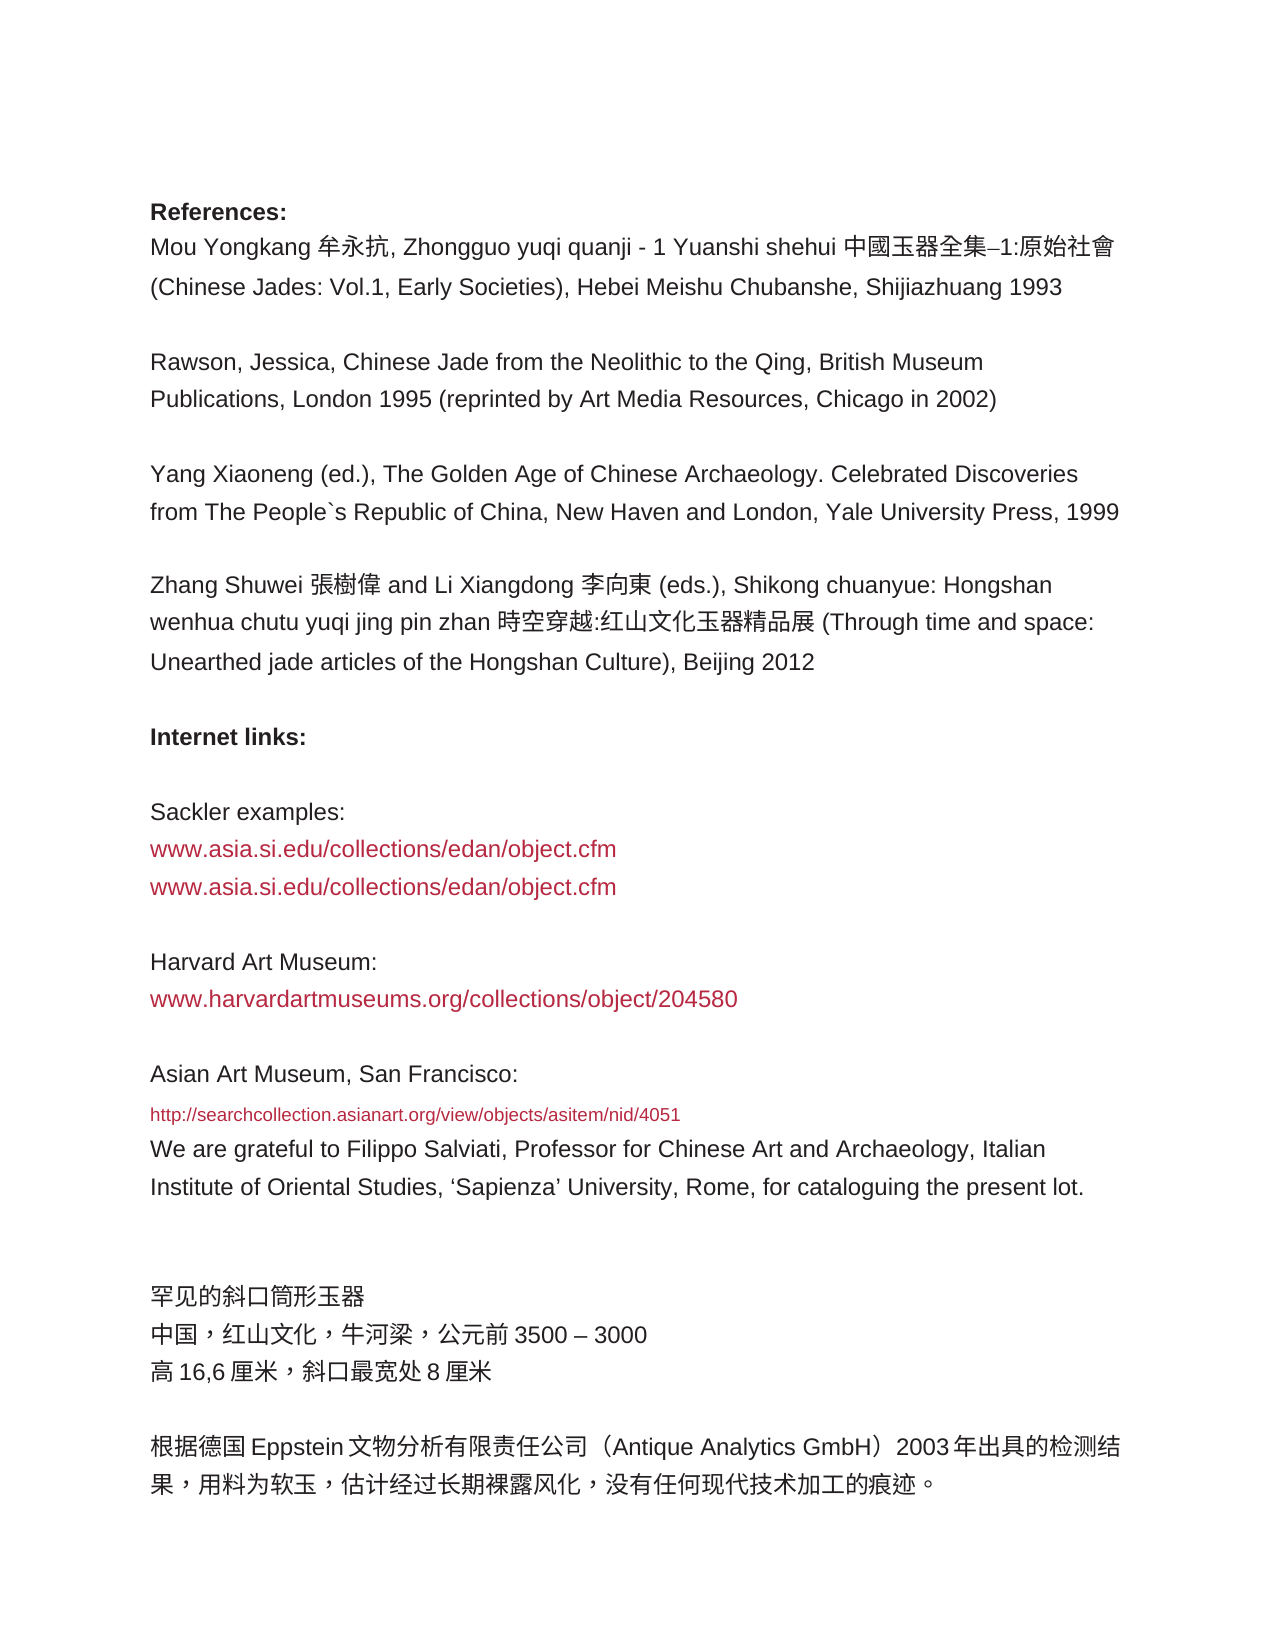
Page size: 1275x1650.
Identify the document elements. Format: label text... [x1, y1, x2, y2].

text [150, 150, 1125, 1125]
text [150, 1237, 1125, 1500]
text We are grateful to Filippo Salviati, Professor for Chinese Art and Archaeology, Italian Institute of Oriental Studies, ‘Sapienza’ University, Rome, for cataloguing the present lot. [150, 1125, 1125, 1200]
